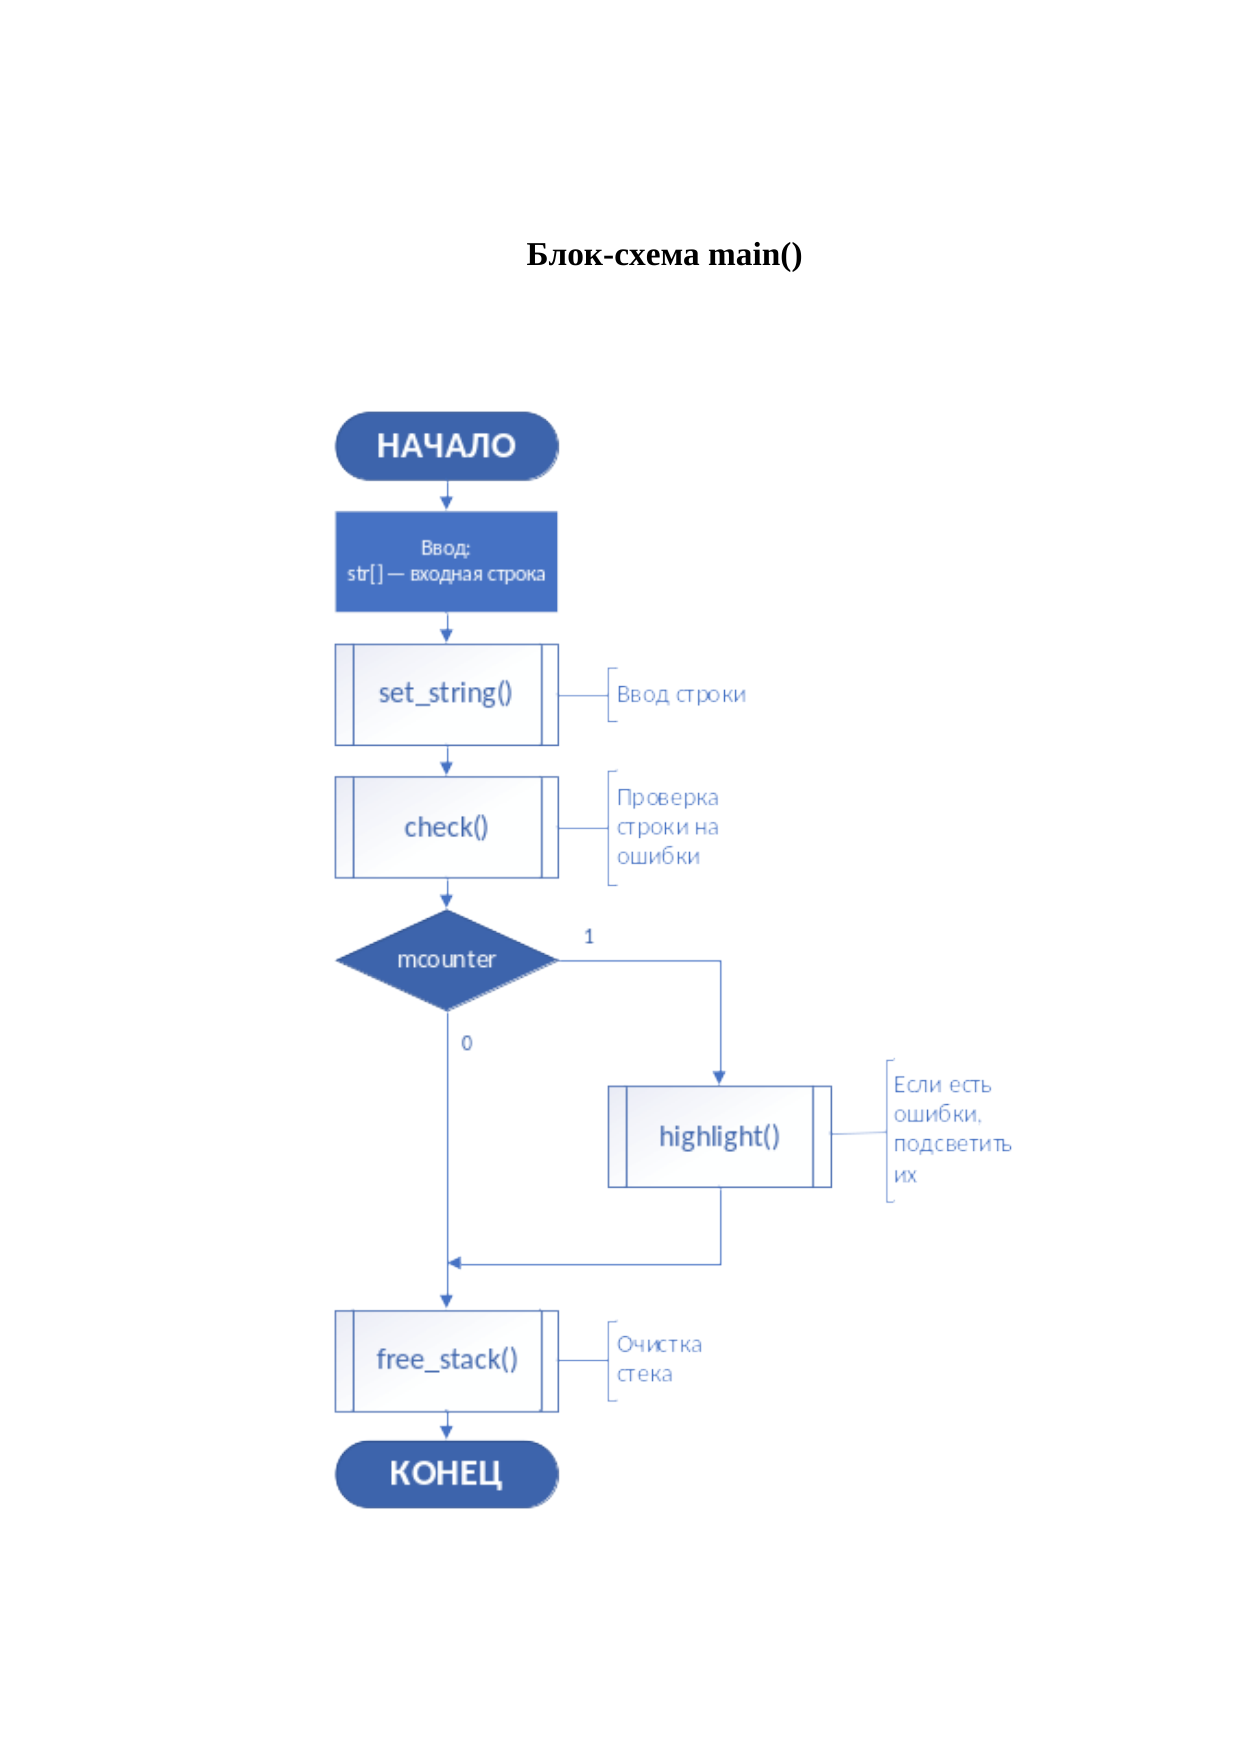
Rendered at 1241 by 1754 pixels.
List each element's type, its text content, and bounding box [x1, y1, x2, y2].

text Блок-схема main() [177, 234, 1152, 272]
